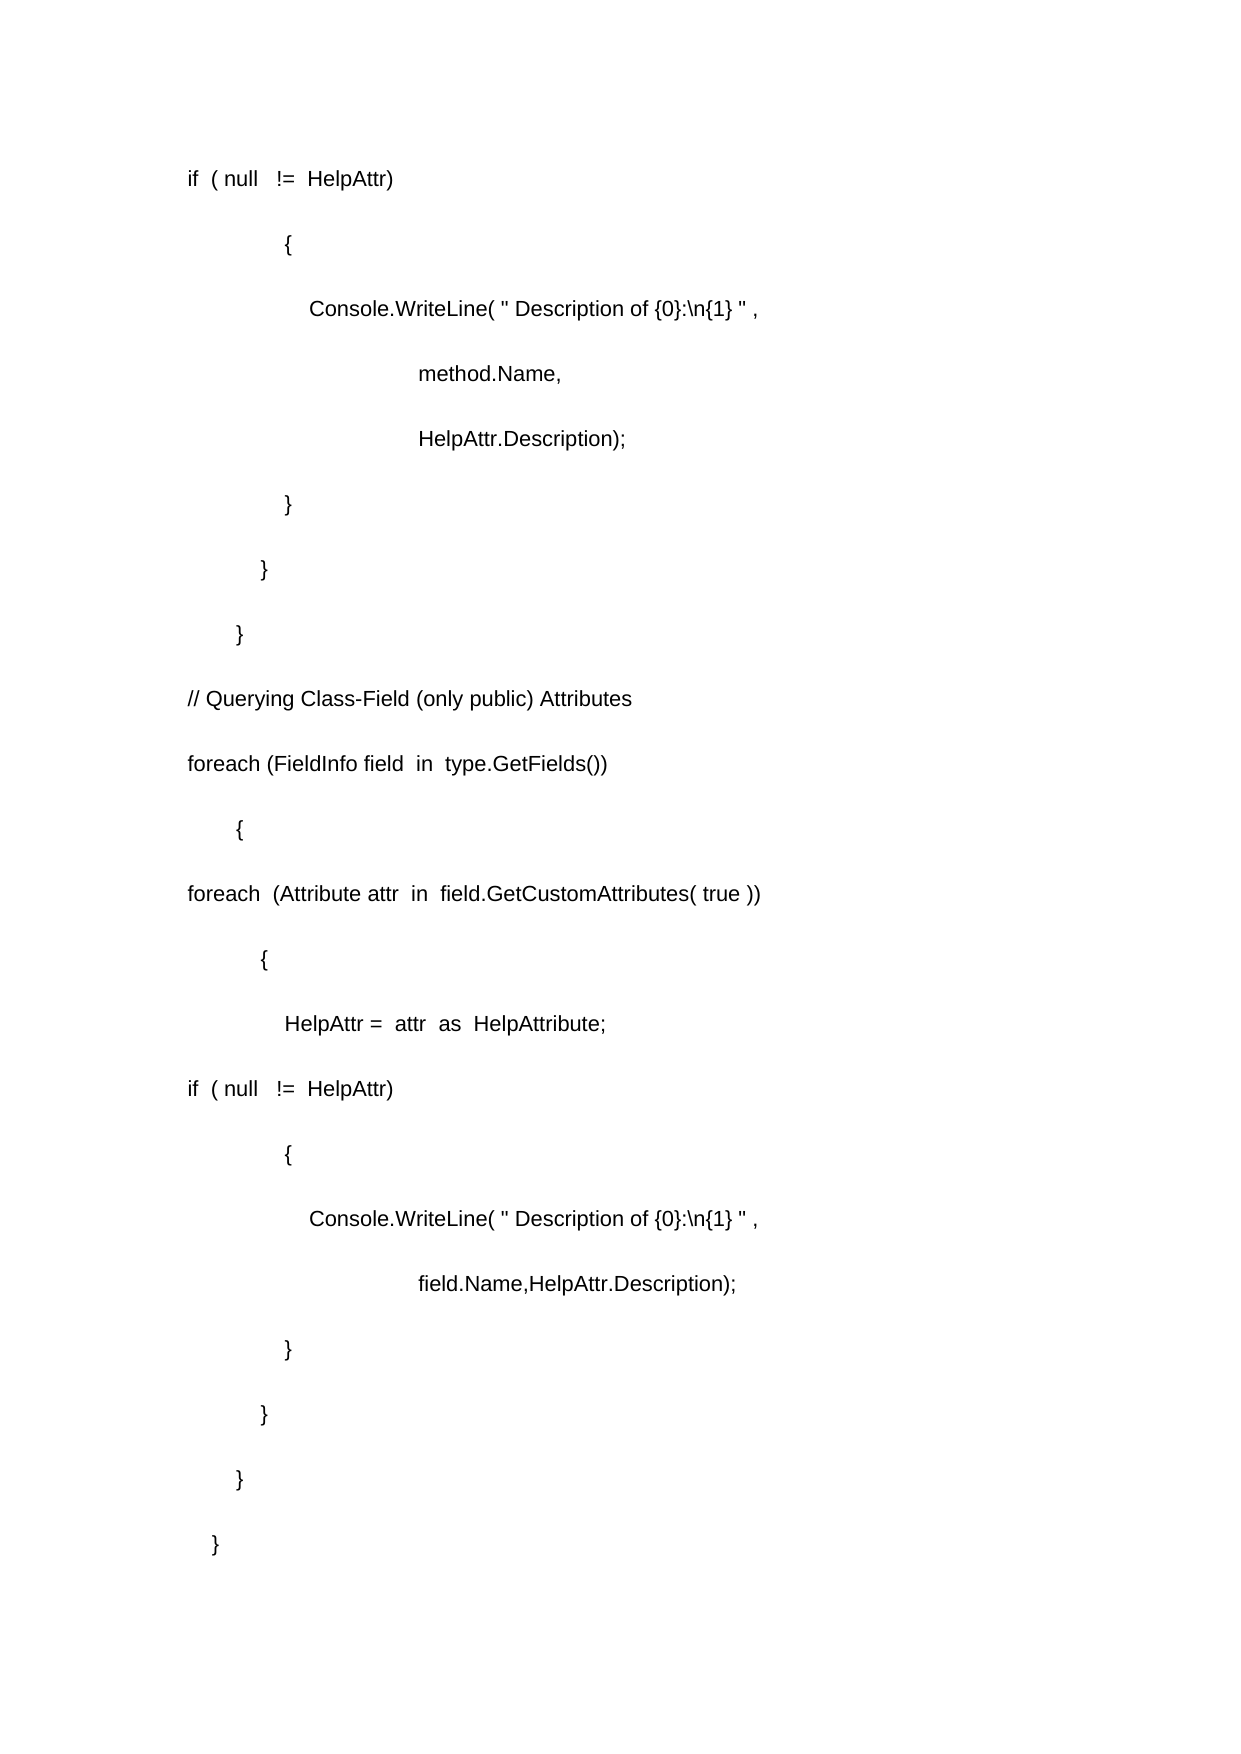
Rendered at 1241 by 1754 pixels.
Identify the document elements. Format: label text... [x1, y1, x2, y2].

text HelpAttr.Description); [187, 422, 1053, 454]
text } [187, 487, 1053, 519]
text if ( null != HelpAttr) [187, 162, 1053, 194]
text } [187, 552, 1053, 584]
text if ( null != HelpAttr) [187, 1072, 1053, 1104]
text } [187, 1527, 1053, 1559]
text } [187, 1397, 1053, 1429]
text { [187, 812, 1053, 844]
text { [187, 1137, 1053, 1169]
text foreach (FieldInfo field in type.GetFields()) [187, 747, 1053, 779]
text // Querying Class-Field (only public) Attributes [187, 682, 1053, 714]
text field.Name,HelpAttr.Description); [187, 1267, 1053, 1299]
text foreach (Attribute attr in field.GetCustomAttributes( true )) [187, 877, 1053, 909]
text } [187, 1332, 1053, 1364]
text HelpAttr = attr as HelpAttribute; [187, 1007, 1053, 1039]
text } [187, 617, 1053, 649]
text method.Name, [187, 357, 1053, 389]
text } [187, 1462, 1053, 1494]
text { [187, 227, 1053, 259]
text { [187, 942, 1053, 974]
text Console.WriteLine( " Description of {0}:\n{1} " , [187, 1202, 1053, 1234]
text Console.WriteLine( " Description of {0}:\n{1} " , [187, 292, 1053, 324]
